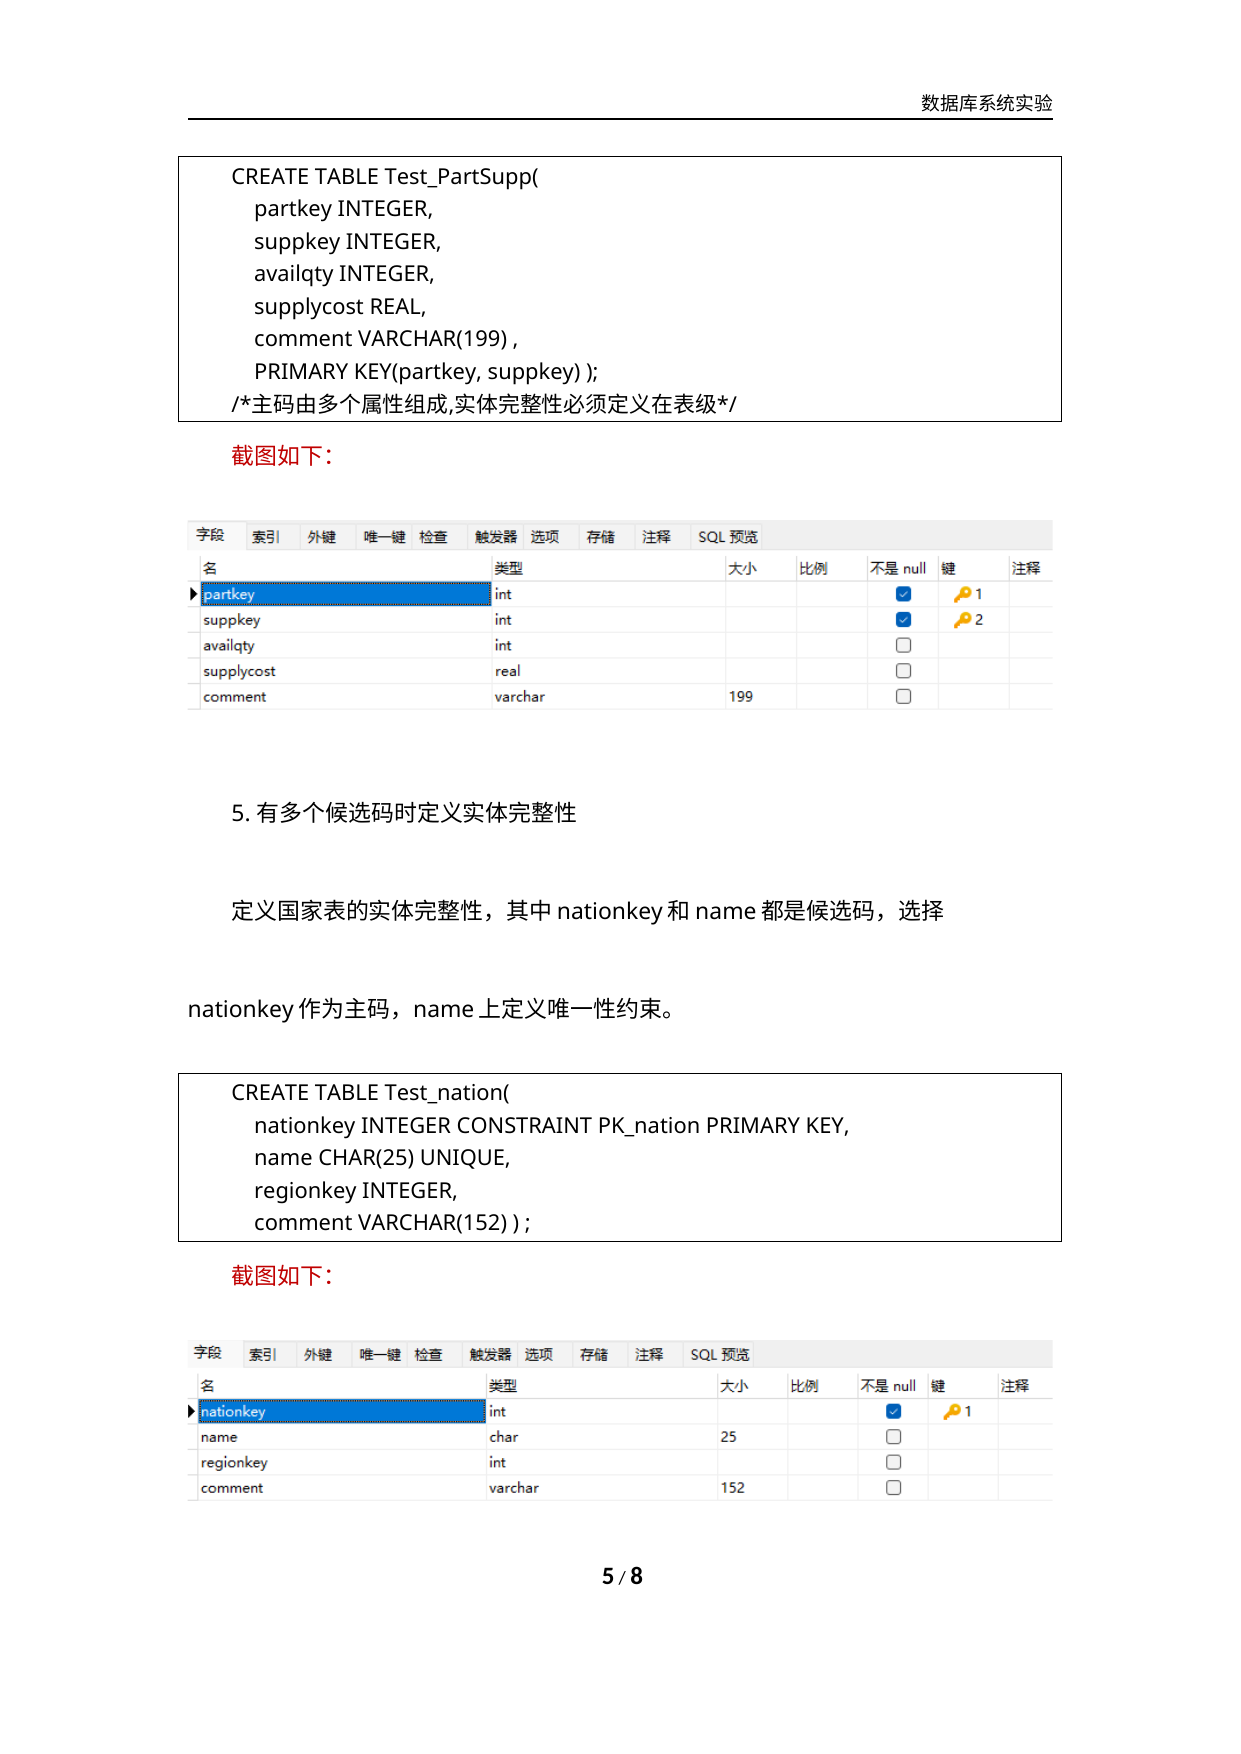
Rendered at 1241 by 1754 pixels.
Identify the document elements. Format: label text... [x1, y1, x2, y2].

text 截图如下： [187, 1242, 1053, 1307]
text 5. 有多个候选码时定义实体完整性 [187, 779, 1053, 844]
text comment VARCHAR(199) , [187, 322, 1053, 354]
text regionkey INTEGER, [187, 1173, 1053, 1203]
picture [187, 520, 1053, 718]
text CREATE TABLE Test_nation( [179, 1074, 1061, 1108]
text supplycost REAL, [187, 289, 1053, 322]
picture [187, 1340, 1053, 1516]
text availqty INTEGER, [187, 257, 1053, 289]
text name CHAR(25) UNIQUE, [187, 1141, 1053, 1173]
text 截图如下： [187, 422, 1053, 487]
text partkey INTEGER, [187, 192, 1053, 224]
text 定义国家表的实体完整性，其中nationkey和name都是候选码，选择nationkey作为主码，name上定义唯一性约束。 [187, 877, 1053, 1039]
text nationkey INTEGER CONSTRAINT PK_nation PRIMARY KEY, [187, 1108, 1053, 1141]
text PRIMARY KEY(partkey, suppkey) ); [187, 354, 1053, 384]
text suppkey INTEGER, [187, 224, 1053, 257]
text /*主码由多个属性组成,实体完整性必须定义在表级*/ [179, 384, 1061, 421]
text CREATE TABLE Test_PartSupp( [179, 157, 1061, 192]
text comment VARCHAR(152) ) ; [179, 1203, 1061, 1241]
